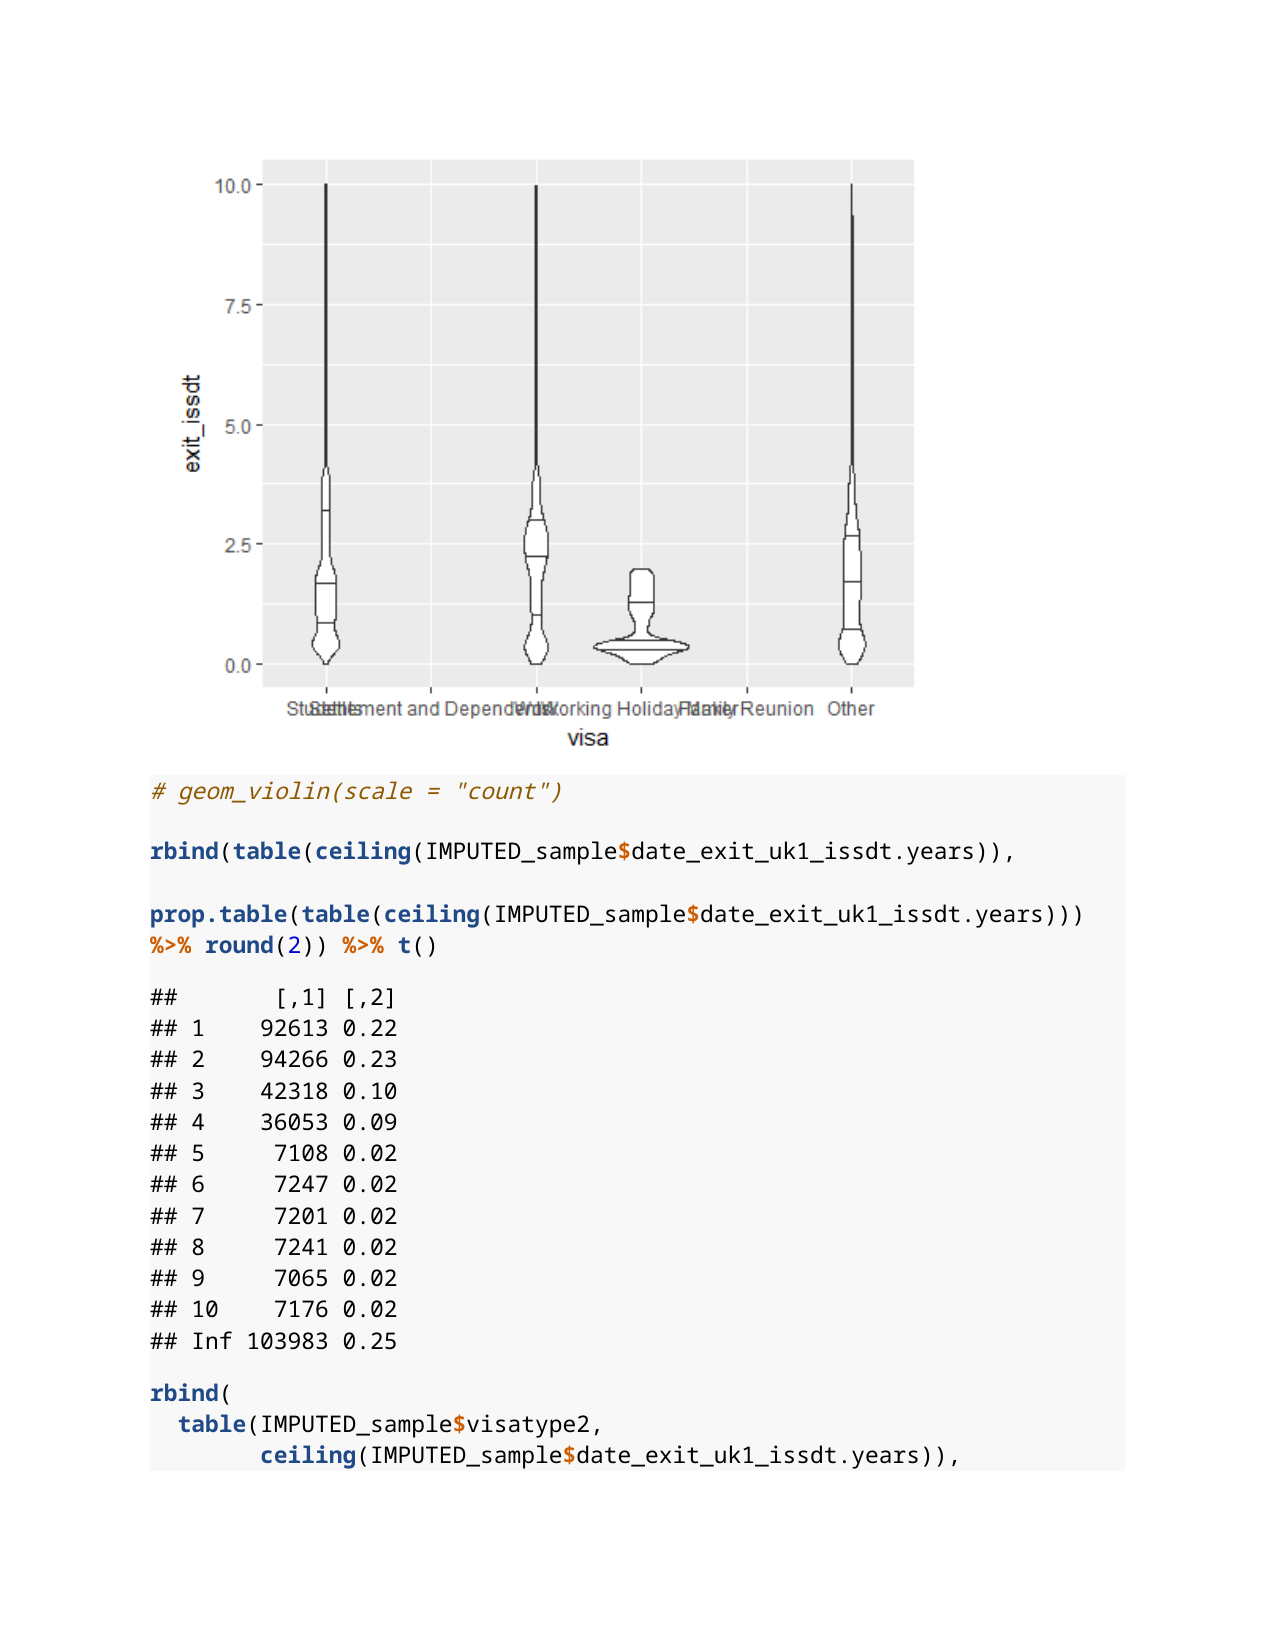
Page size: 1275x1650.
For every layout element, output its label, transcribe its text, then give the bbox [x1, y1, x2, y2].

text # geom_violin(scale = "count") rbind(table(ceiling(IMPUTED_sample$date_exit_uk1_issdt.years)), prop.table(table(ceiling(IMPUTED_sample$date_exit_uk1_issdt.years))) %>% round(2)) %>% t() [150, 775, 1125, 960]
picture [168, 150, 927, 757]
text ## [,1] [,2] ## 1 92613 0.22 ## 2 94266 0.23 ## 3 42318 0.10 ## 4 36053 0.09 ## 5 7108 0.02 ## 6 7247 0.02 ## 7 7201 0.02 ## 8 7241 0.02 ## 9 7065 0.02 ## 10 7176 0.02 ## Inf 103983 0.25 [150, 981, 1125, 1356]
